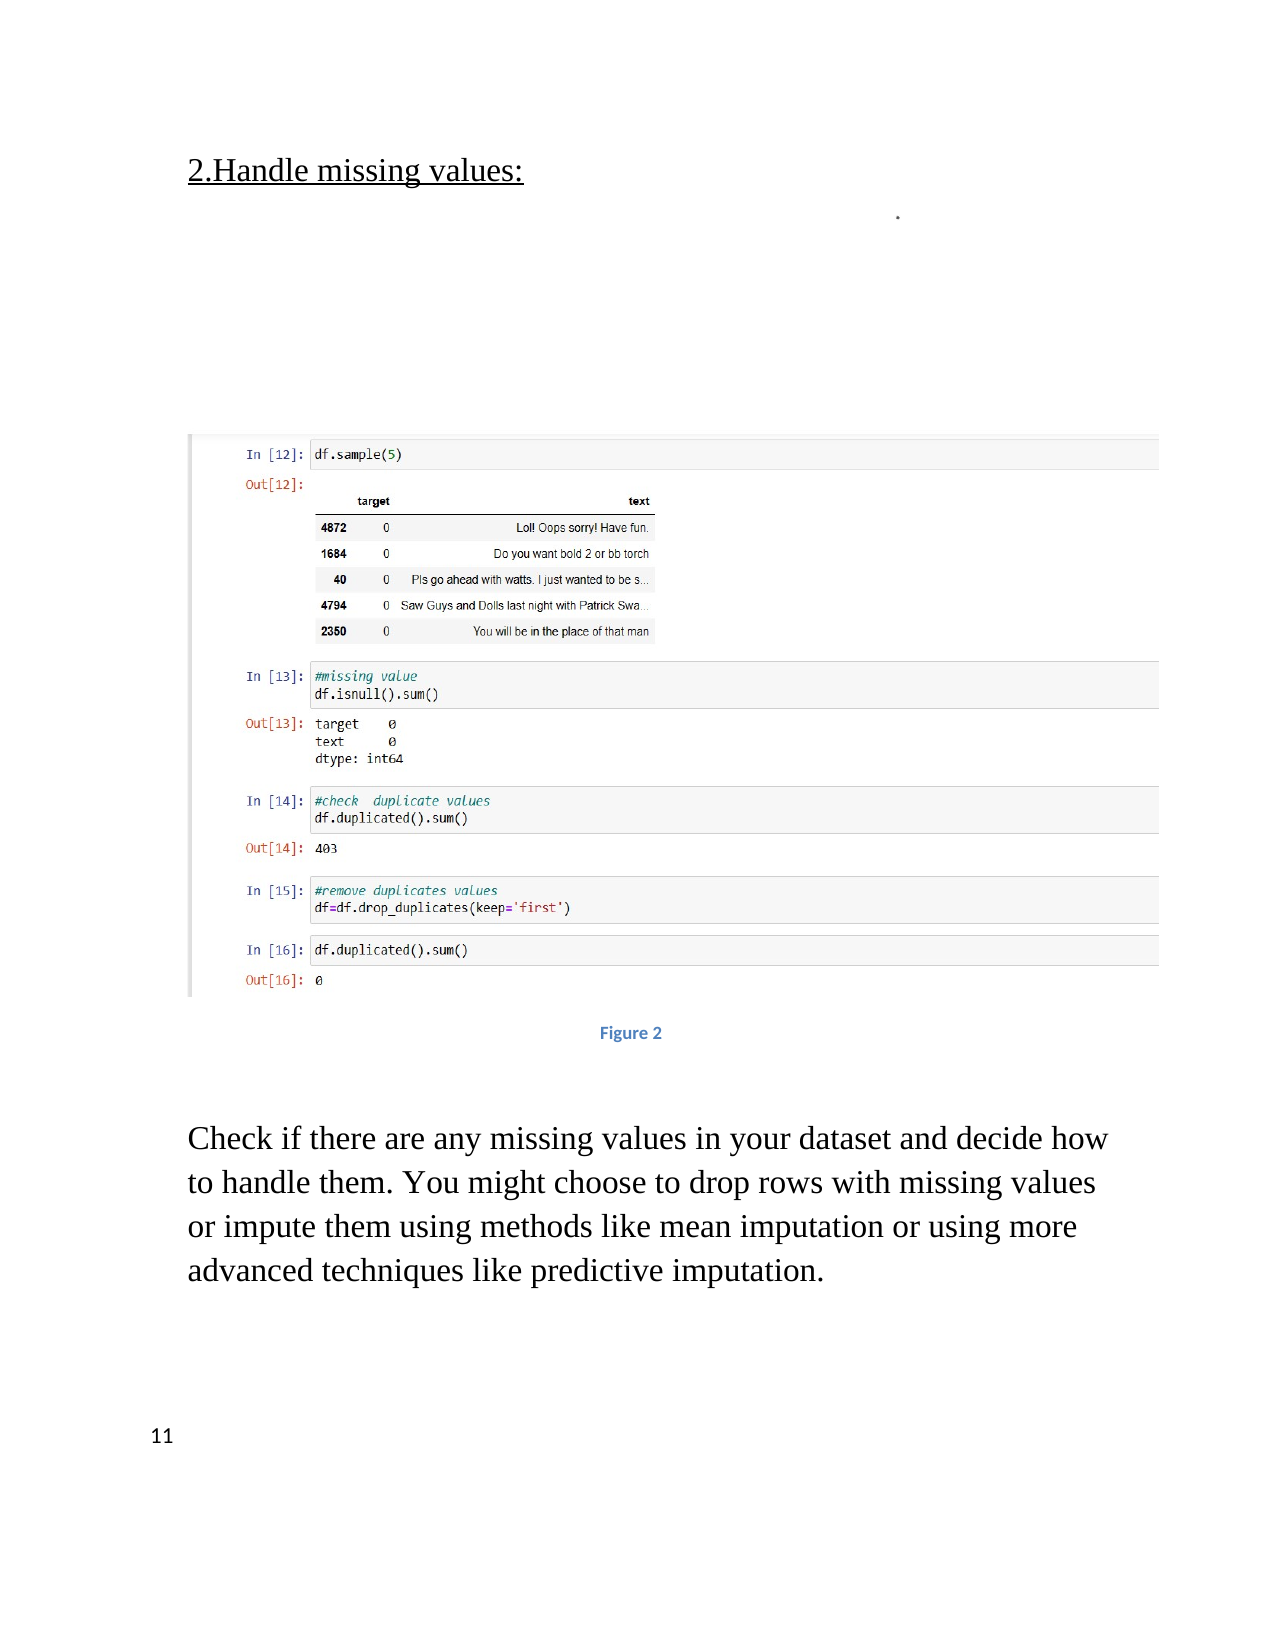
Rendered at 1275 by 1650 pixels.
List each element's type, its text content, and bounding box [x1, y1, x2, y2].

picture [187, 215, 1159, 997]
text Check if there are any missing values in your dataset and decide how to handle them. You might choose to drop rows with missing values or impute them using methods like mean imputation or using more advanced techniques like predictive imputation. [187, 1118, 1125, 1289]
text 2.Handle missing values: [187, 150, 1125, 188]
text 11 [150, 1421, 1125, 1449]
